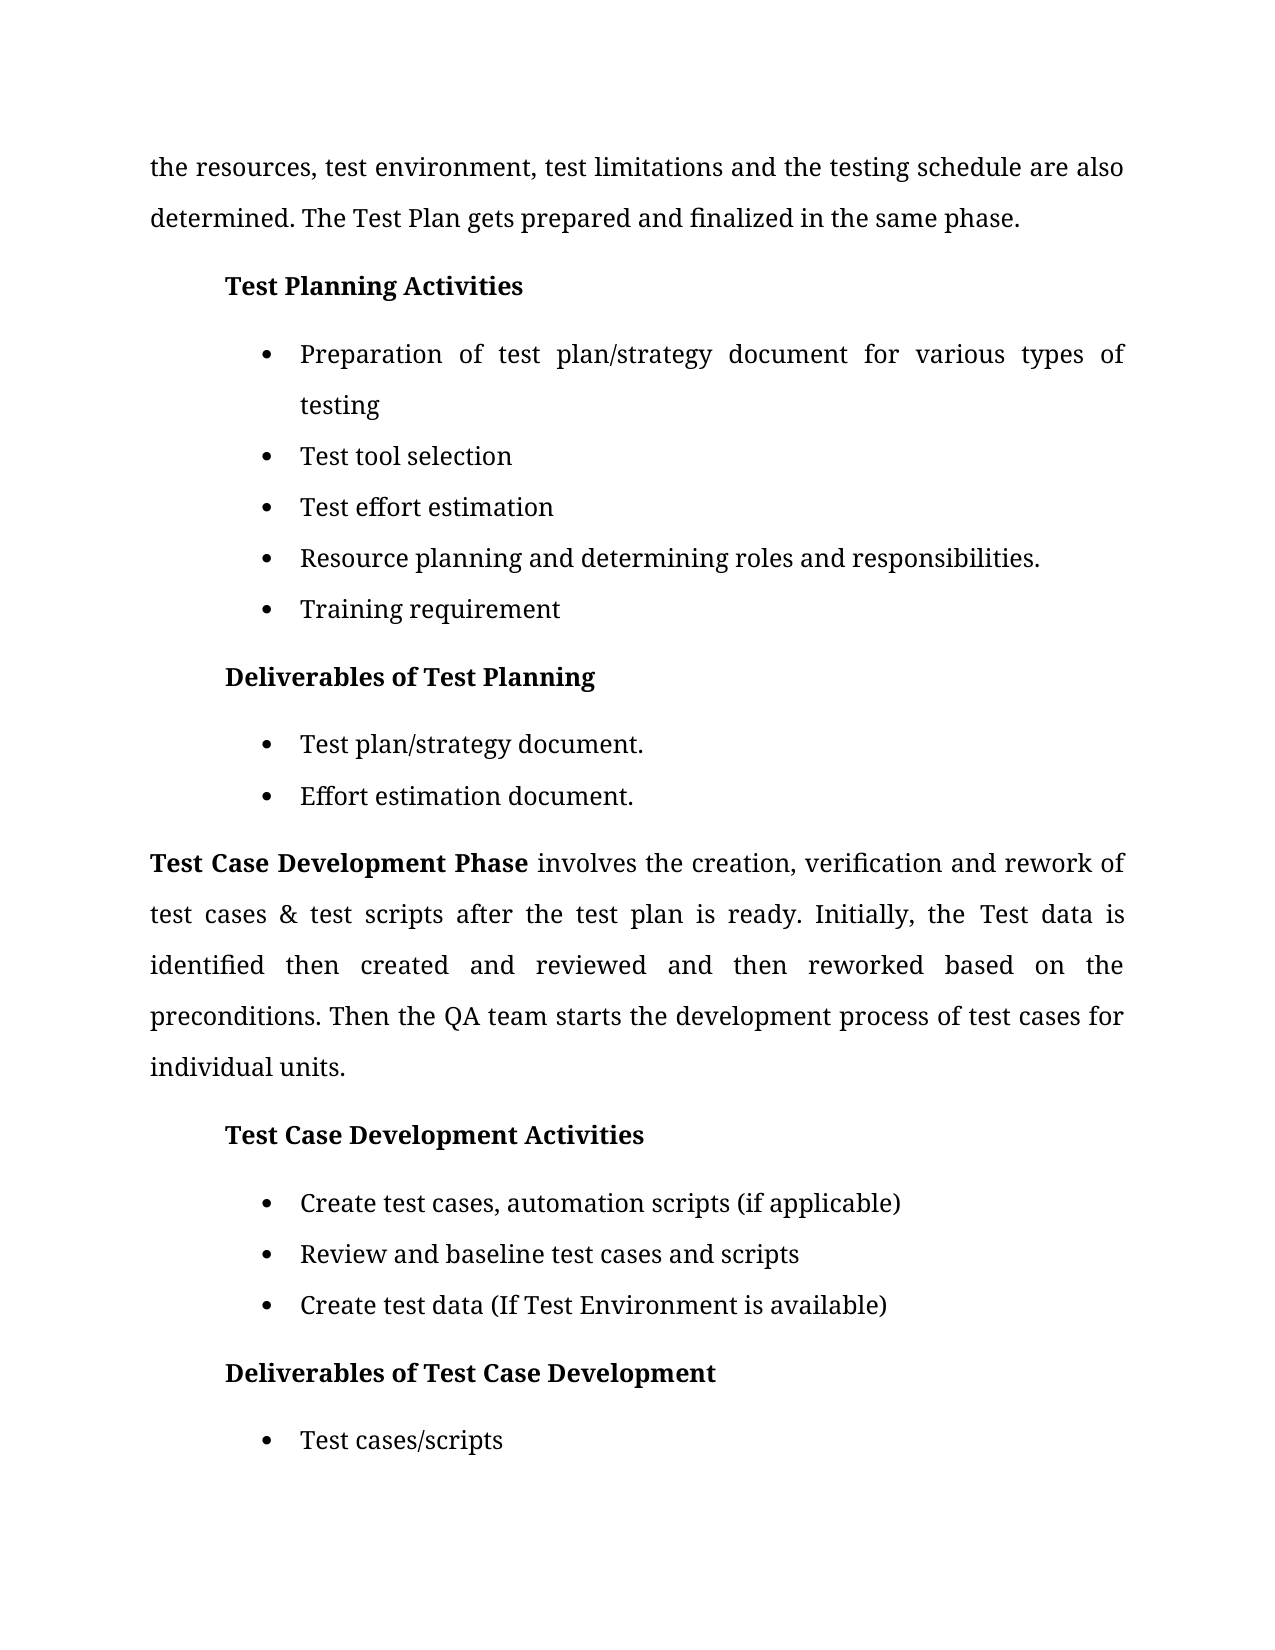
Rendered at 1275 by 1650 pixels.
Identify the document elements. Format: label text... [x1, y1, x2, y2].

list Training requirement [262, 592, 1125, 626]
text Test Case Development Phase involves the creation, verification and rework of test cases & test scripts after the test plan is ready. Initially, the Test data is identified then created and reviewed and then reworked based on the preconditions. Then the QA team starts the development process of test cases for individual units. [150, 846, 1125, 1084]
list Test effort estimation [262, 489, 1125, 524]
list Review and baseline test cases and scripts [262, 1236, 1125, 1271]
text Deliverables of Test Planning [225, 659, 1125, 693]
list Test cases/scripts [262, 1423, 1125, 1457]
list Create test data (If Test Environment is available) [262, 1287, 1125, 1322]
list Test tool selection [262, 438, 1125, 473]
text Deliverables of Test Case Development [225, 1355, 1125, 1389]
list Create test cases, automation scripts (if applicable) [262, 1185, 1125, 1219]
list Effort estimation document. [262, 778, 1125, 812]
text Test Planning Activities [225, 269, 1125, 303]
text Test Case Development Activities [225, 1118, 1125, 1152]
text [150, 150, 1125, 235]
list Resource planning and determining roles and responsibilities. [262, 541, 1125, 575]
list Preparation of test plan/strategy document for various types of testing [262, 336, 1125, 422]
list Test plan/strategy document. [262, 727, 1125, 761]
